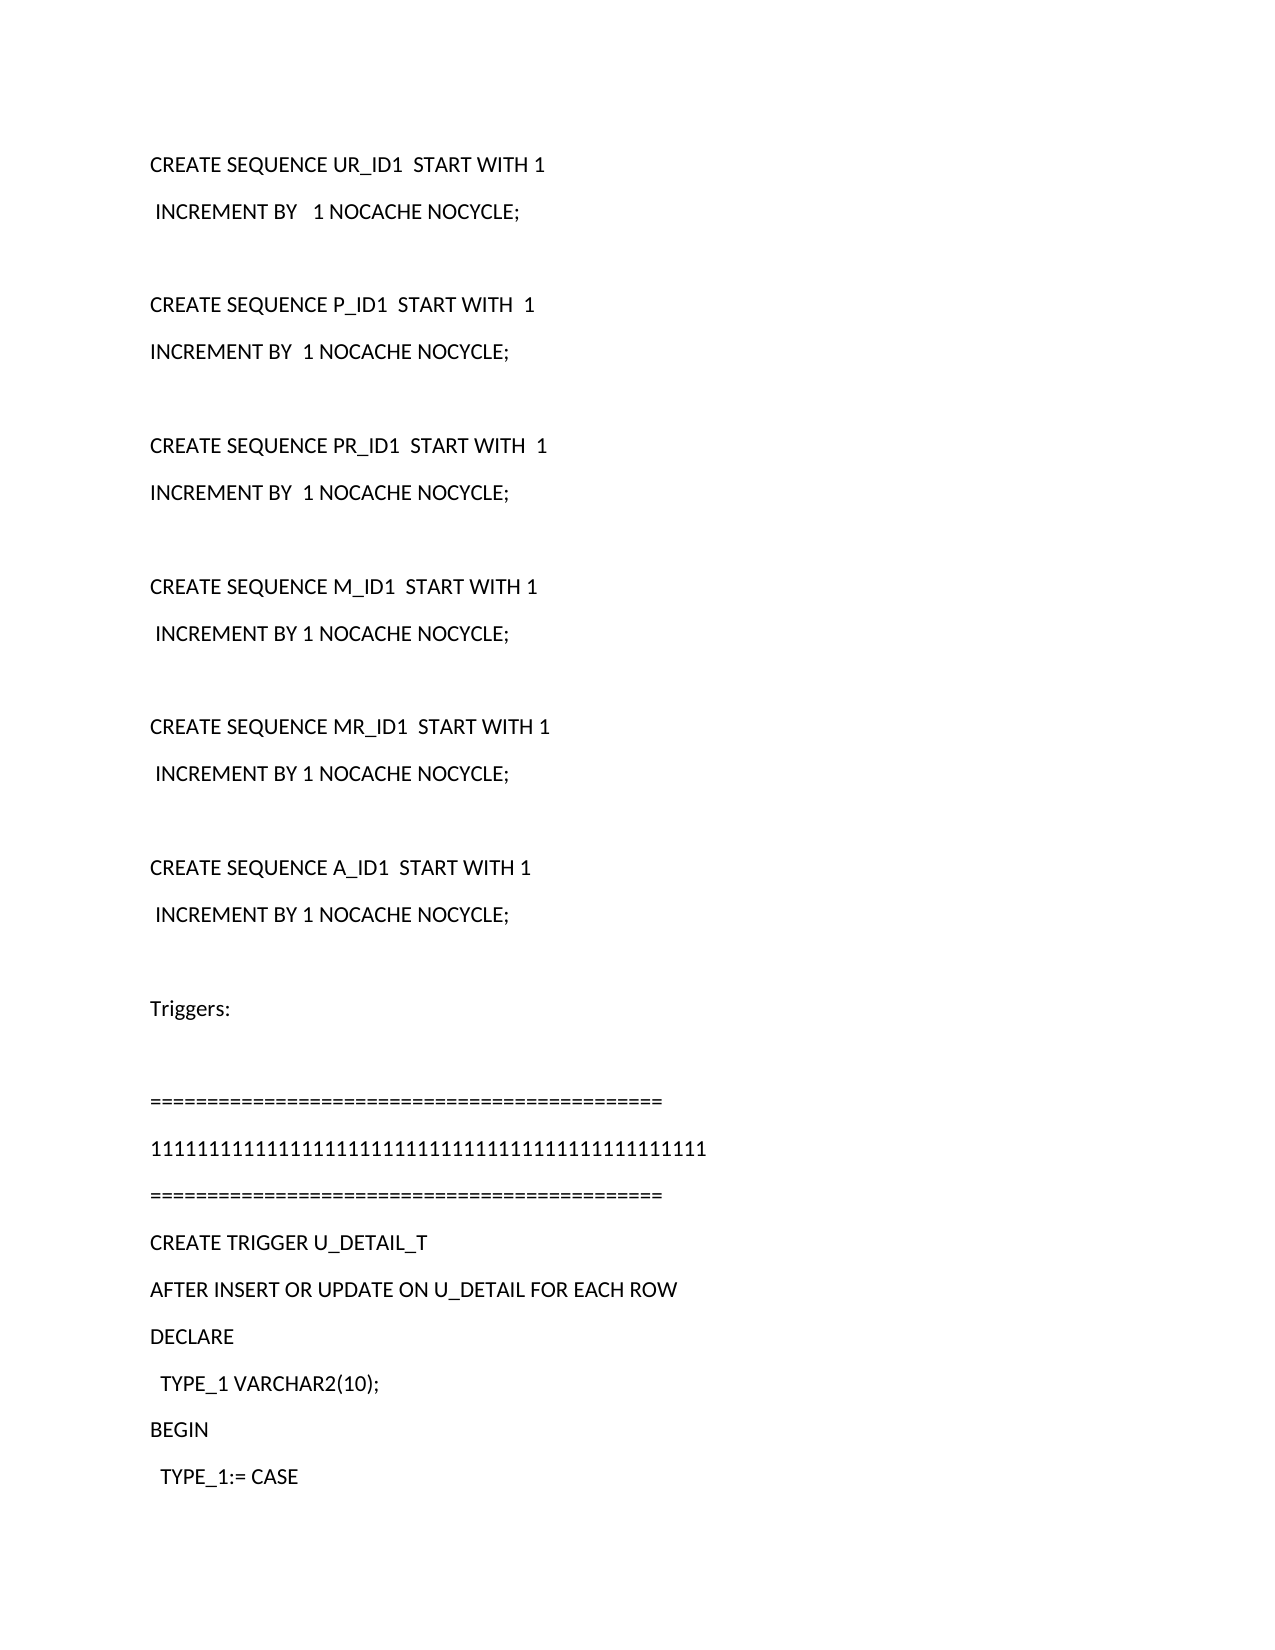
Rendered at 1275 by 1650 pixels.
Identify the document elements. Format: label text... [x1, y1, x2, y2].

text CREATE SEQUENCE P_ID1 START WITH 1 [150, 291, 1125, 319]
text CREATE TRIGGER U_DETAIL_T [150, 1228, 1125, 1256]
text TYPE_1:= CASE [150, 1462, 1125, 1491]
text CREATE SEQUENCE UR_ID1 START WITH 1 [150, 150, 1125, 178]
text ============================================= [150, 1087, 1125, 1116]
text CREATE SEQUENCE PR_ID1 START WITH 1 [150, 431, 1125, 459]
text INCREMENT BY 1 NOCACHE NOCYCLE; [150, 900, 1125, 928]
text BEGIN [150, 1416, 1125, 1444]
text INCREMENT BY 1 NOCACHE NOCYCLE; [150, 337, 1125, 366]
text INCREMENT BY 1 NOCACHE NOCYCLE; [150, 619, 1125, 647]
text INCREMENT BY 1 NOCACHE NOCYCLE; [150, 197, 1125, 225]
text DECLARE [150, 1322, 1125, 1350]
text CREATE SEQUENCE M_ID1 START WITH 1 [150, 572, 1125, 600]
text AFTER INSERT OR UPDATE ON U_DETAIL FOR EACH ROW [150, 1275, 1125, 1303]
text TYPE_1 VARCHAR2(10); [150, 1369, 1125, 1397]
text 111111111111111111111111111111111111111111111111 [150, 1134, 1125, 1162]
text CREATE SEQUENCE A_ID1 START WITH 1 [150, 853, 1125, 881]
text INCREMENT BY 1 NOCACHE NOCYCLE; [150, 759, 1125, 787]
text Triggers: [150, 994, 1125, 1022]
text INCREMENT BY 1 NOCACHE NOCYCLE; [150, 478, 1125, 506]
text ============================================= [150, 1181, 1125, 1209]
text CREATE SEQUENCE MR_ID1 START WITH 1 [150, 712, 1125, 741]
